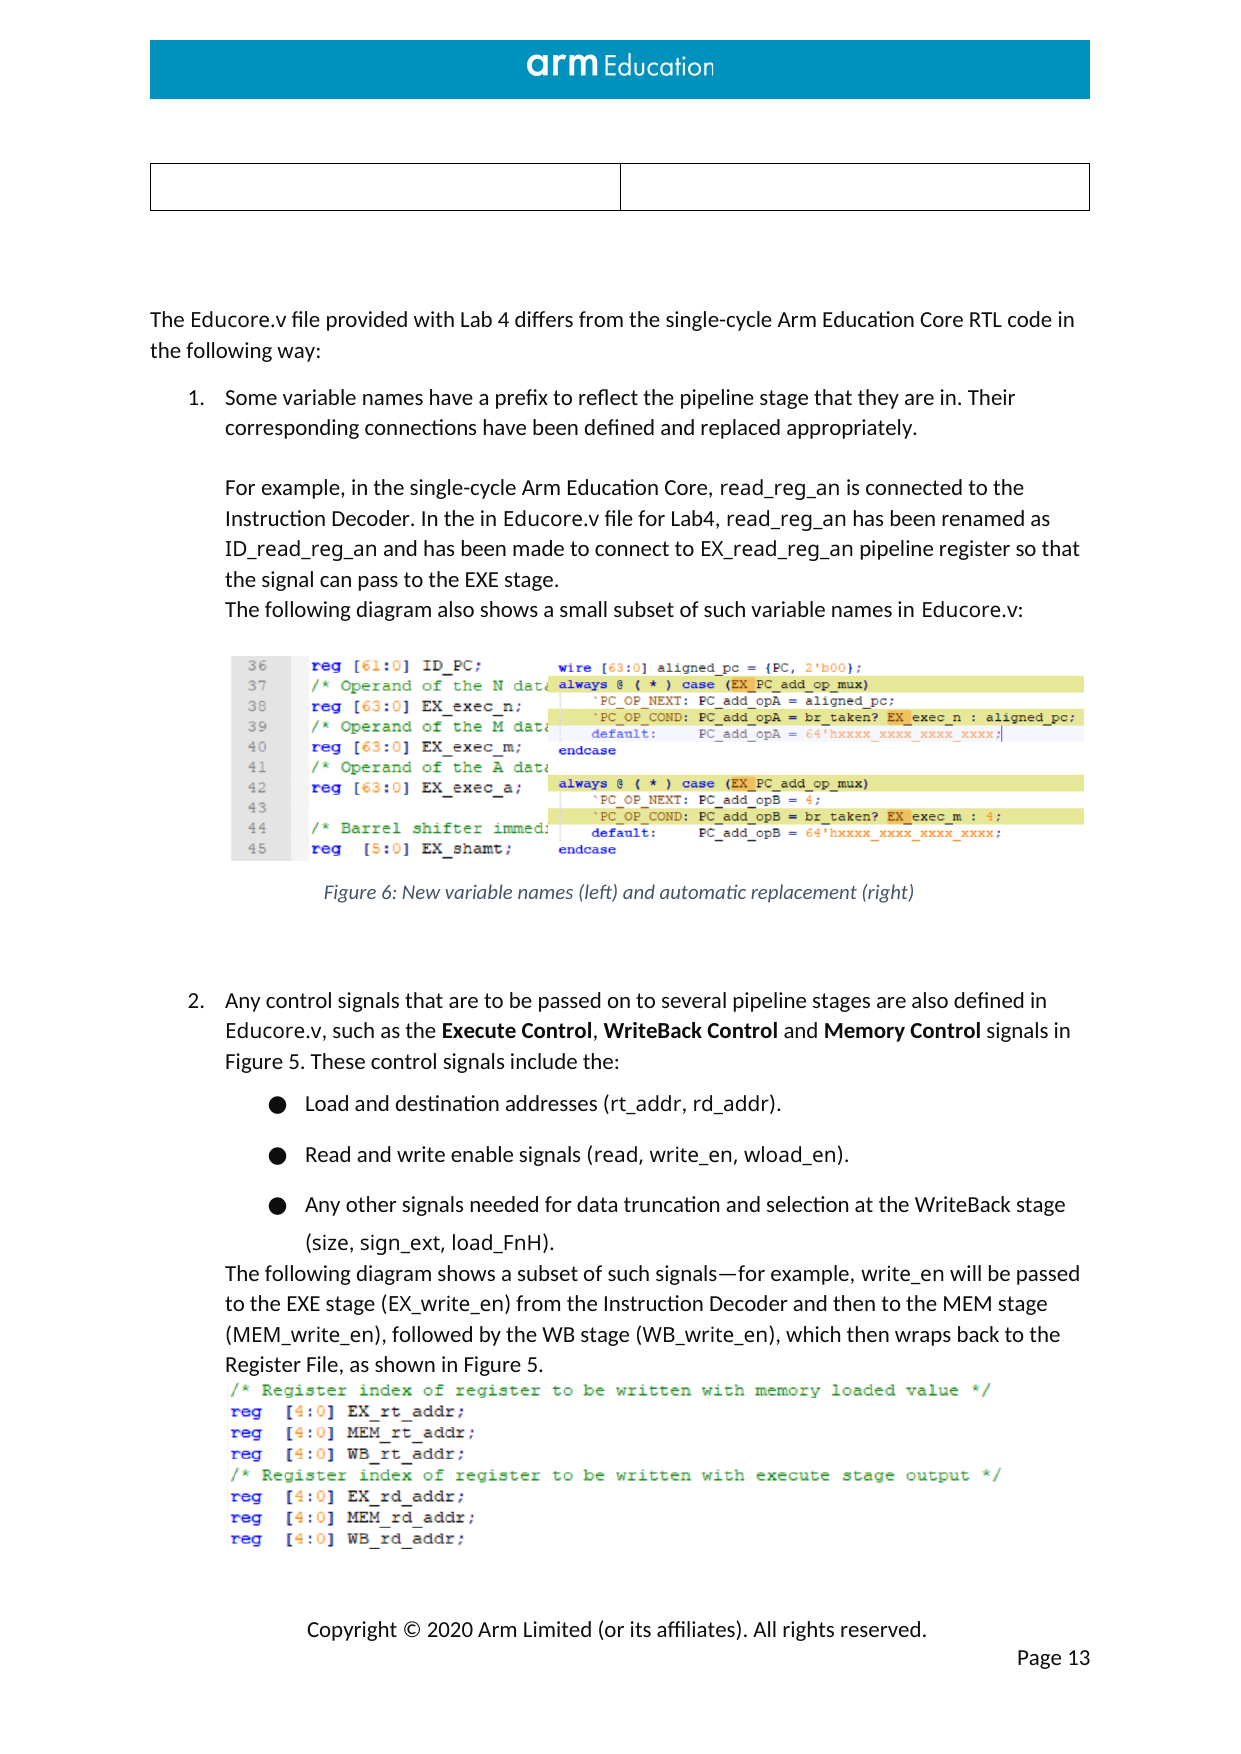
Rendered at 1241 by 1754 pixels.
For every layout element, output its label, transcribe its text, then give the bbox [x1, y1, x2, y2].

text For example, in the single-cycle Arm Education Core, read_reg_an is connected to the Instruction Decoder. In the in Educore.v file for Lab4, read_reg_an has been renamed as ID_read_reg_an and has been made to connect to EX_read_reg_an pipeline register so that the signal can pass to the EXE stage. [225, 473, 1090, 593]
text The Educore.v file provided with Lab 4 differs from the single-cycle Arm Education Core RTL code in the following way: [150, 305, 1090, 364]
picture [676, 59, 680, 75]
picture [554, 55, 565, 75]
list Any other signals needed for data truncation and selection at the WriteBack stage (size, sign_ext, load_FnH). [267, 1179, 1090, 1256]
list Load and destination addresses (rt_addr, rd_addr). [267, 1077, 1090, 1124]
text Figure 6: New variable names (left) and automatic replacement (right) [150, 879, 1090, 905]
text The following diagram also shows a small subset of such variable names in Educore.v: [225, 595, 1090, 624]
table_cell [151, 164, 620, 210]
list Read and write enable signals (read, write_en, wload_en). [267, 1128, 1090, 1175]
picture [570, 55, 597, 75]
picture [231, 656, 1084, 861]
picture [227, 1382, 1006, 1549]
picture [528, 55, 547, 75]
text The following diagram shows a subset of such signals—for example, write_en will be passed to the EXE stage (EX_write_en) from the Instruction Decoder and then to the MEM stage (MEM_write_en), followed by the WB stage (WB_write_en), which then wraps back to the Register File, as shown in Figure 5. [225, 1259, 1090, 1378]
picture [606, 56, 615, 75]
list Some variable names have a prefix to reflect the pipeline stage that they are in. Their corresponding connections have been defined and replaced appropriately. [187, 383, 1090, 471]
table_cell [621, 164, 1089, 210]
list Any control signals that are to be passed on to several pipeline stages are also defined in Educore.v, such as the Execute Control, WriteBack Control and Memory Control signals in Figure 5. These control signals include the: [187, 986, 1090, 1075]
